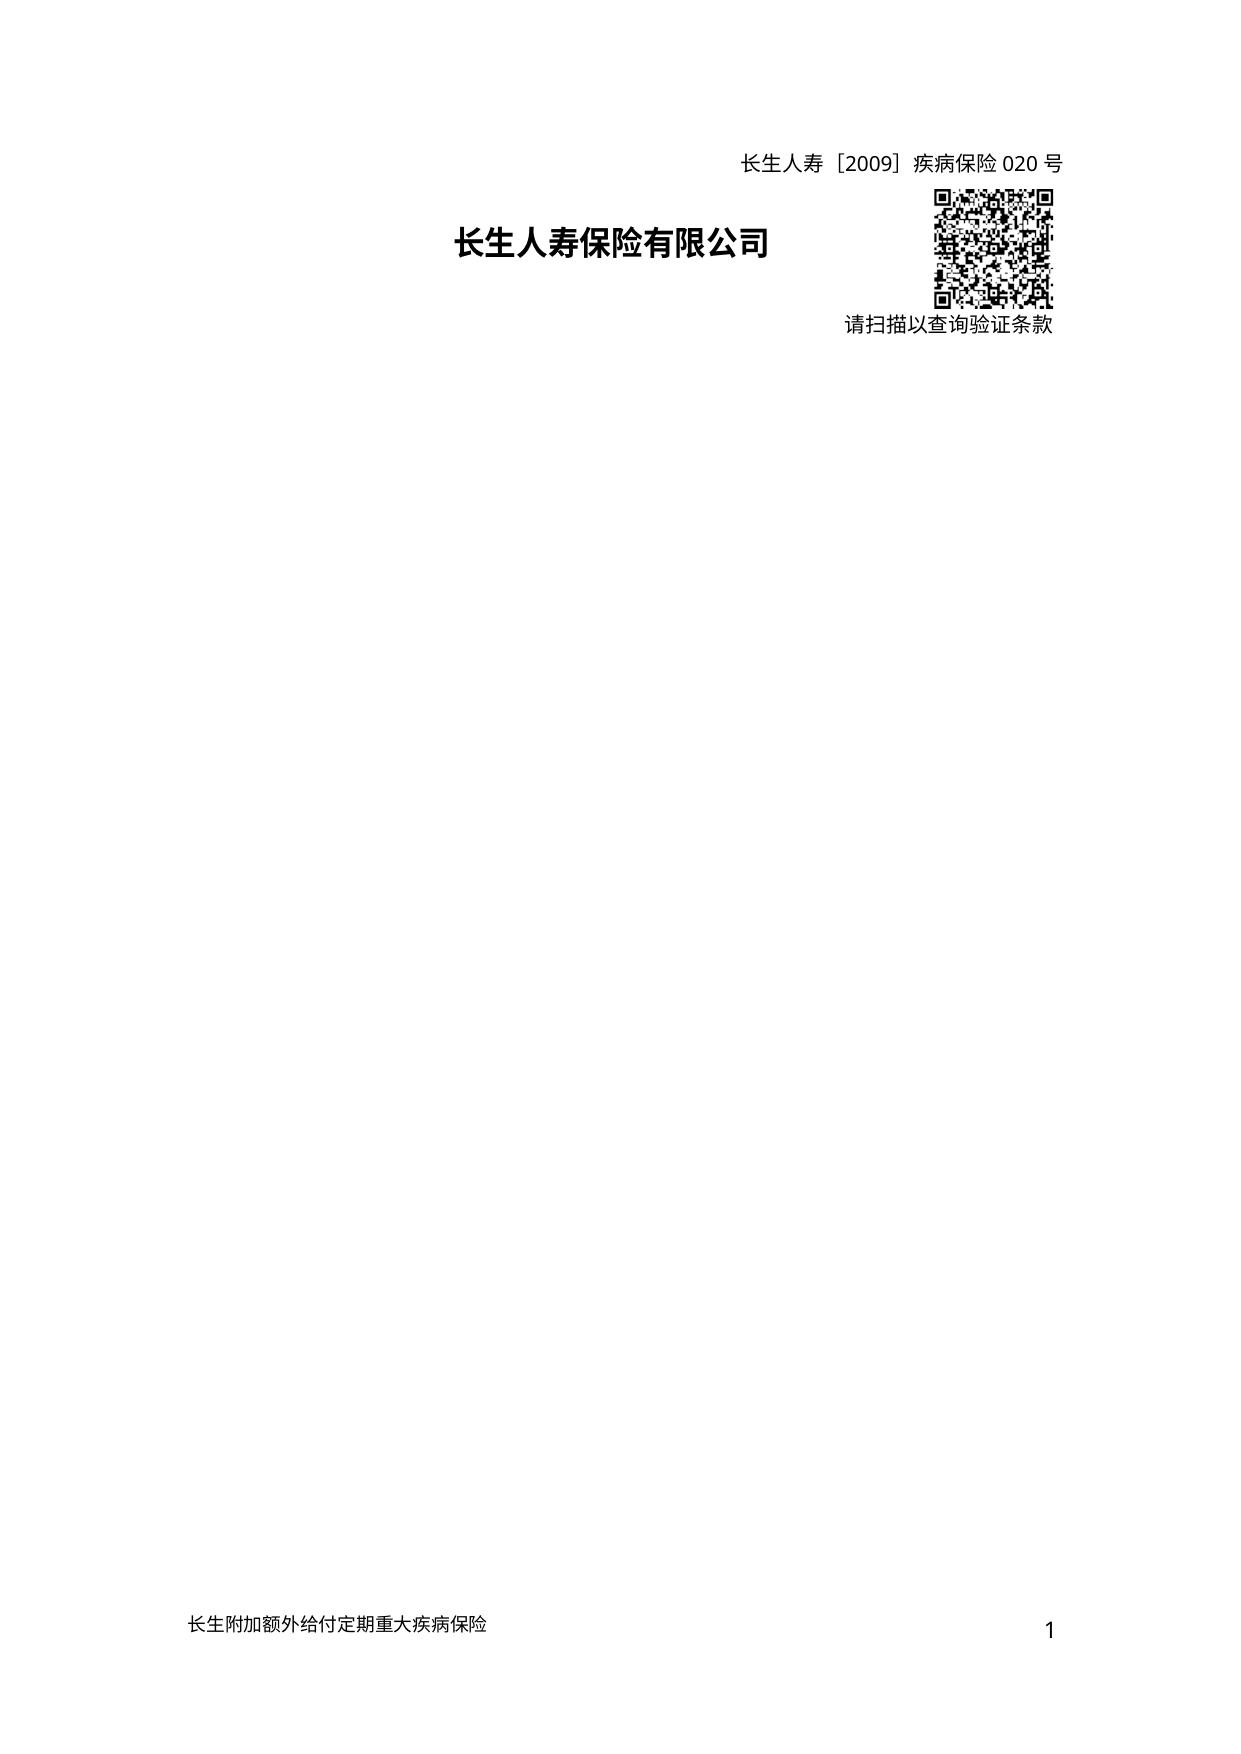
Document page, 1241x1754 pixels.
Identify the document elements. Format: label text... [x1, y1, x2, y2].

text 长生人寿［2009］疾病保险 020 号 [741, 149, 1065, 178]
picture [934, 189, 1054, 309]
text 长生人寿保险有限公司 [453, 220, 787, 265]
